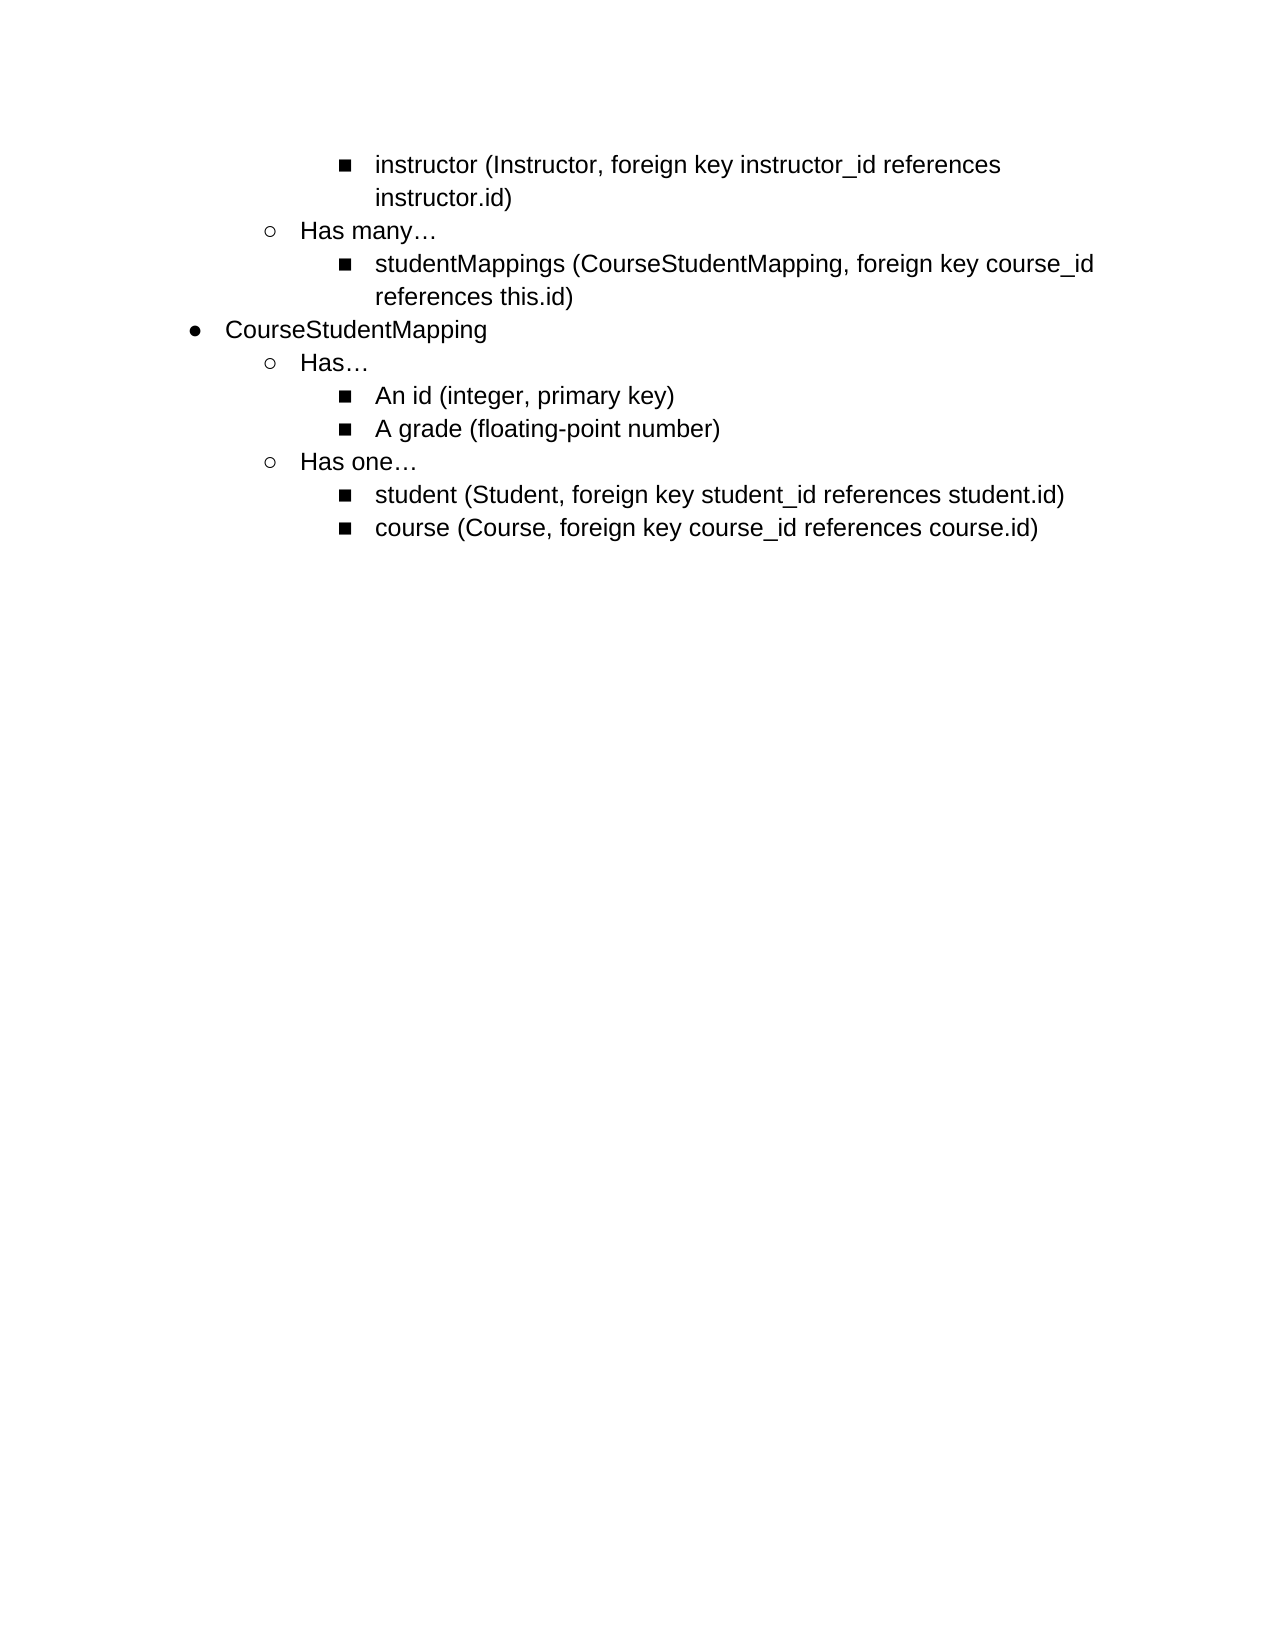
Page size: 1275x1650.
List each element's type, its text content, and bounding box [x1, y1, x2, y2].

list Has many… [262, 216, 1125, 245]
list Has… [262, 348, 1125, 377]
list A grade (floating-point number) [337, 414, 1125, 443]
list An id (integer, primary key) [337, 381, 1125, 410]
list student (Student, foreign key student_id references student.id) [337, 480, 1125, 509]
list studentMappings (CourseStudentMapping, foreign key course_id references this.id) [337, 249, 1125, 311]
list instructor (Instructor, foreign key instructor_id references instructor.id) [337, 150, 1125, 212]
list Has one… [262, 447, 1125, 476]
list CourseStudentMapping [187, 315, 1125, 344]
list course (Course, foreign key course_id references course.id) [337, 513, 1125, 542]
